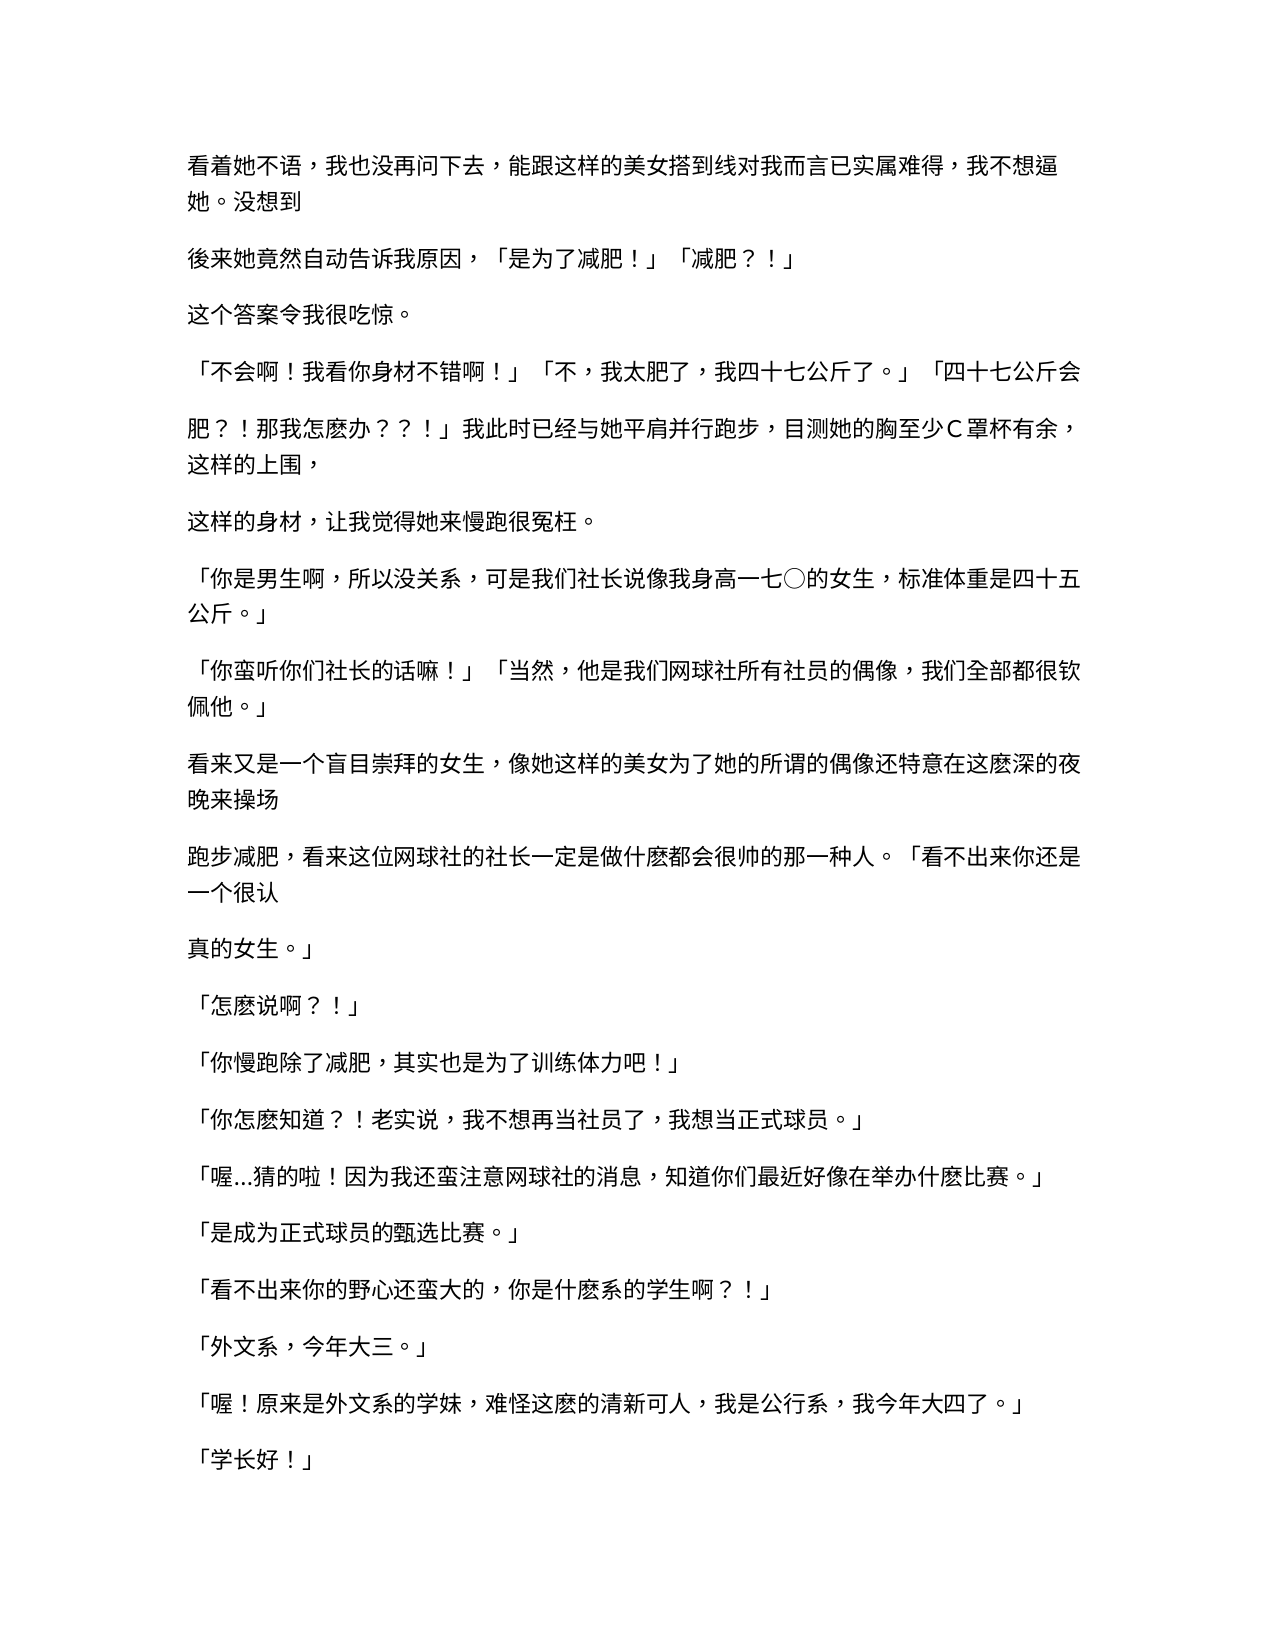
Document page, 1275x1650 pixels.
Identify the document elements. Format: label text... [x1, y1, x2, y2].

text 「怎麽说啊？！」 [187, 990, 1087, 1021]
text 「你慢跑除了减肥，其实也是为了训练体力吧！」 [187, 1047, 1087, 1078]
text 「你怎麽知道？！老实说，我不想再当社员了，我想当正式球员。」 [187, 1104, 1087, 1135]
text 「喔！原来是外文系的学妹，难怪这麽的清新可人，我是公行系，我今年大四了。」 [187, 1387, 1087, 1419]
text 这样的身材，让我觉得她来慢跑很冤枉。 [187, 506, 1087, 537]
text 「你是男生啊，所以没关系，可是我们社长说像我身高一七○的女生，标准体重是四十五公斤。」 [187, 562, 1087, 630]
text 「看不出来你的野心还蛮大的，你是什麽系的学生啊？！」 [187, 1274, 1087, 1305]
text 肥？！那我怎麽办？？！」我此时已经与她平肩并行跑步，目测她的胸至少Ｃ罩杯有余，这样的上围， [187, 413, 1087, 480]
text 後来她竟然自动告诉我原因，「是为了减肥！」「减肥？！」 [187, 243, 1087, 274]
text 「喔…猜的啦！因为我还蛮注意网球社的消息，知道你们最近好像在举办什麽比赛。」 [187, 1160, 1087, 1192]
text 「你蛮听你们社长的话嘛！」「当然，他是我们网球社所有社员的偶像，我们全部都很钦佩他。」 [187, 655, 1087, 722]
text 「学长好！」 [187, 1444, 1087, 1476]
text 「外文系，今年大三。」 [187, 1331, 1087, 1362]
text 看来又是一个盲目崇拜的女生，像她这样的美女为了她的所谓的偶像还特意在这麽深的夜晚来操场 [187, 748, 1087, 815]
text 跑步减肥，看来这位网球社的社长一定是做什麽都会很帅的那一种人。「看不出来你还是一个很认 [187, 841, 1087, 908]
text 「不会啊！我看你身材不错啊！」「不，我太肥了，我四十七公斤了。」「四十七公斤会 [187, 356, 1087, 387]
text 「是成为正式球员的甄选比赛。」 [187, 1217, 1087, 1248]
text 真的女生。」 [187, 933, 1087, 964]
text 这个答案令我很吃惊。 [187, 299, 1087, 331]
text 看着她不语，我也没再问下去，能跟这样的美女搭到线对我而言已实属难得，我不想逼她。没想到 [187, 150, 1087, 217]
